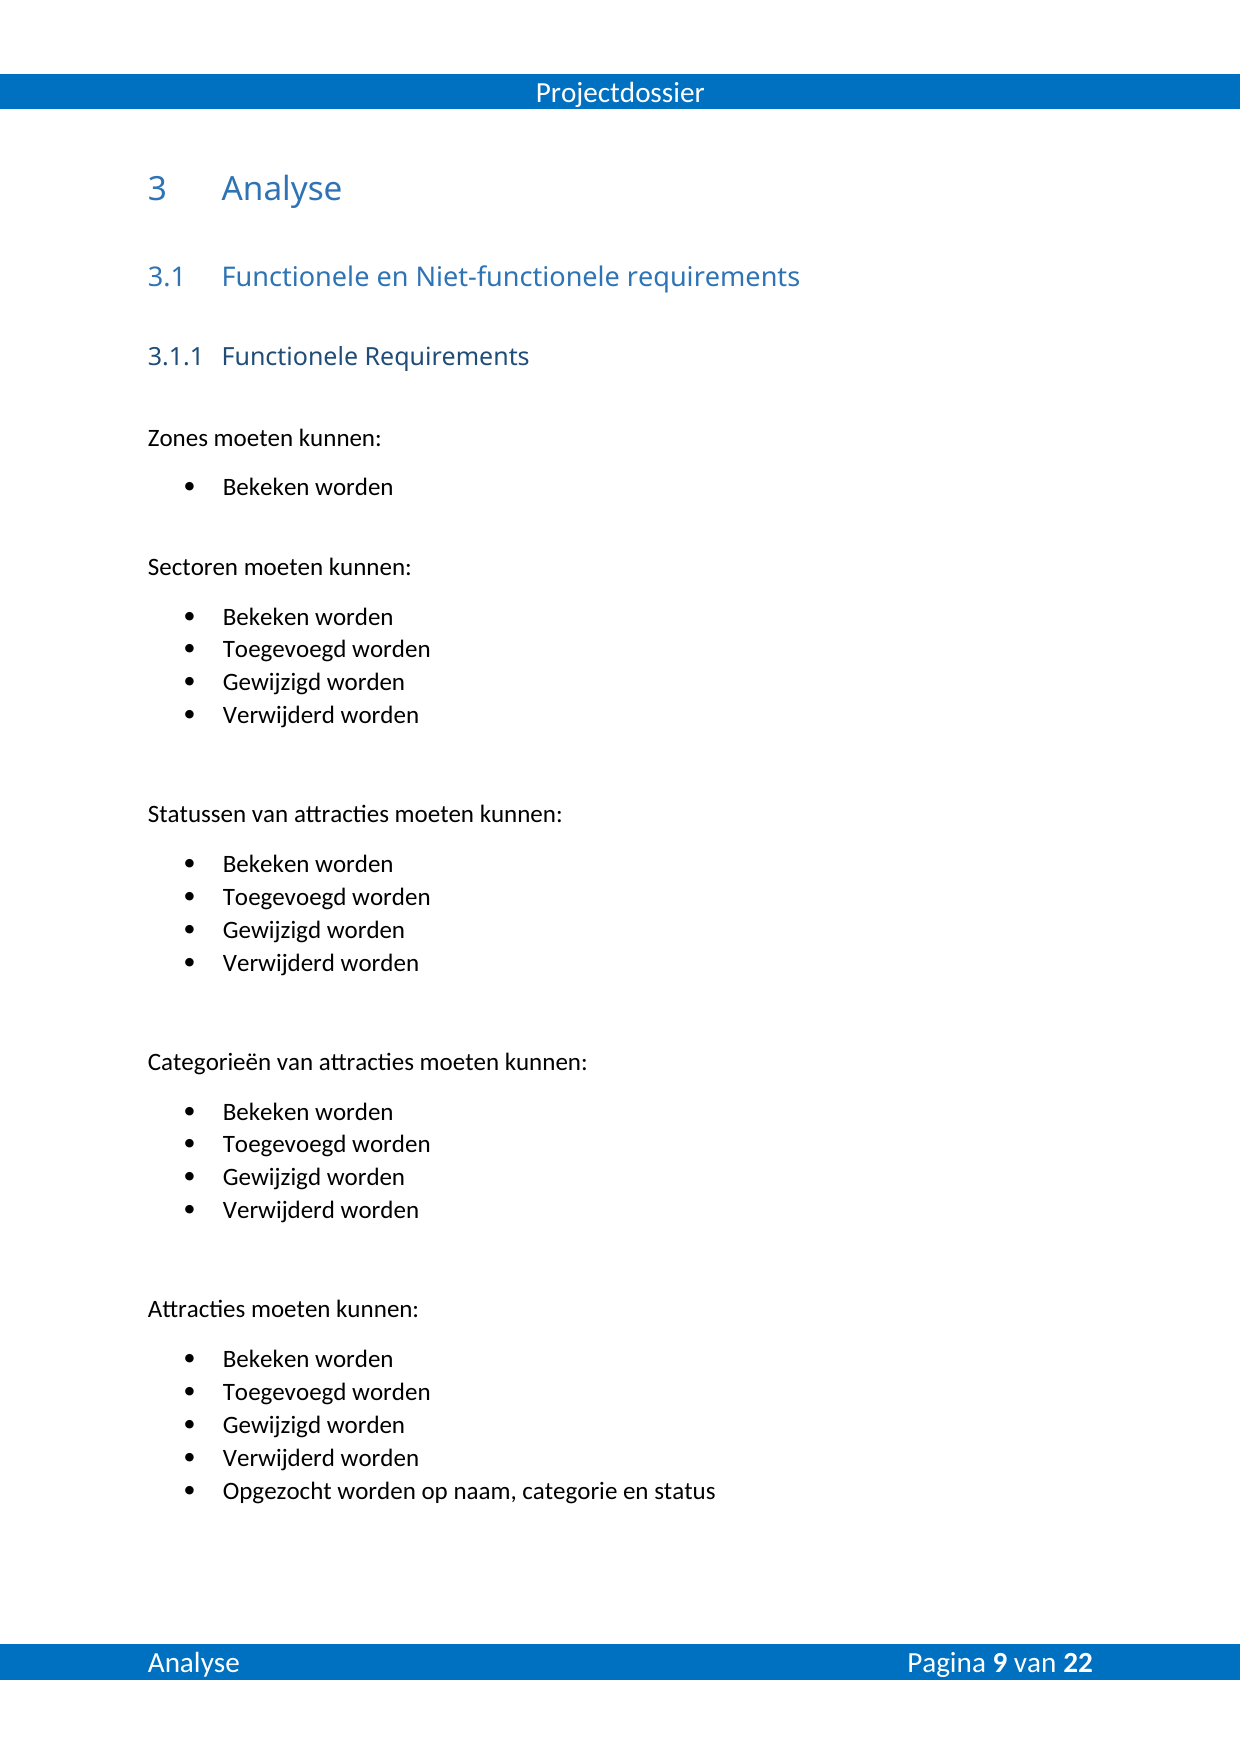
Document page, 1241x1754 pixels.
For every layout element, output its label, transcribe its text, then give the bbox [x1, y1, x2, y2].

subtitle 3.1.1 Functionele Requirements [148, 301, 1093, 372]
list Toegevoegd worden [185, 1376, 1093, 1407]
list Bekeken worden [185, 1343, 1093, 1374]
list Verwijderd worden [185, 947, 1093, 977]
list Gewijzigd worden [185, 1161, 1093, 1192]
list Bekeken worden [185, 1096, 1093, 1126]
subtitle 3 Analyse [148, 164, 1093, 210]
list Toegevoegd worden [185, 1128, 1093, 1159]
text Zones moeten kunnen: [148, 422, 1093, 452]
text Categorieën van attracties moeten kunnen: [148, 1046, 1093, 1077]
text Attracties moeten kunnen: [148, 1293, 1093, 1324]
text Statussen van attracties moeten kunnen: [148, 798, 1093, 829]
list Gewijzigd worden [185, 1409, 1093, 1439]
list Verwijderd worden [185, 1194, 1093, 1225]
list Bekeken worden [185, 848, 1093, 879]
list Verwijderd worden [185, 699, 1093, 730]
list Toegevoegd worden [185, 881, 1093, 912]
list Bekeken worden [185, 471, 1093, 532]
list Bekeken worden [185, 601, 1093, 631]
text Sectoren moeten kunnen: [148, 551, 1093, 582]
list Gewijzigd worden [185, 914, 1093, 944]
list Gewijzigd worden [185, 666, 1093, 697]
list Opgezocht worden op naam, categorie en status [185, 1475, 1093, 1505]
list Verwijderd worden [185, 1442, 1093, 1472]
list Toegevoegd worden [185, 633, 1093, 664]
subtitle 3.1 Functionele en Niet-functionele requirements [148, 218, 1093, 294]
